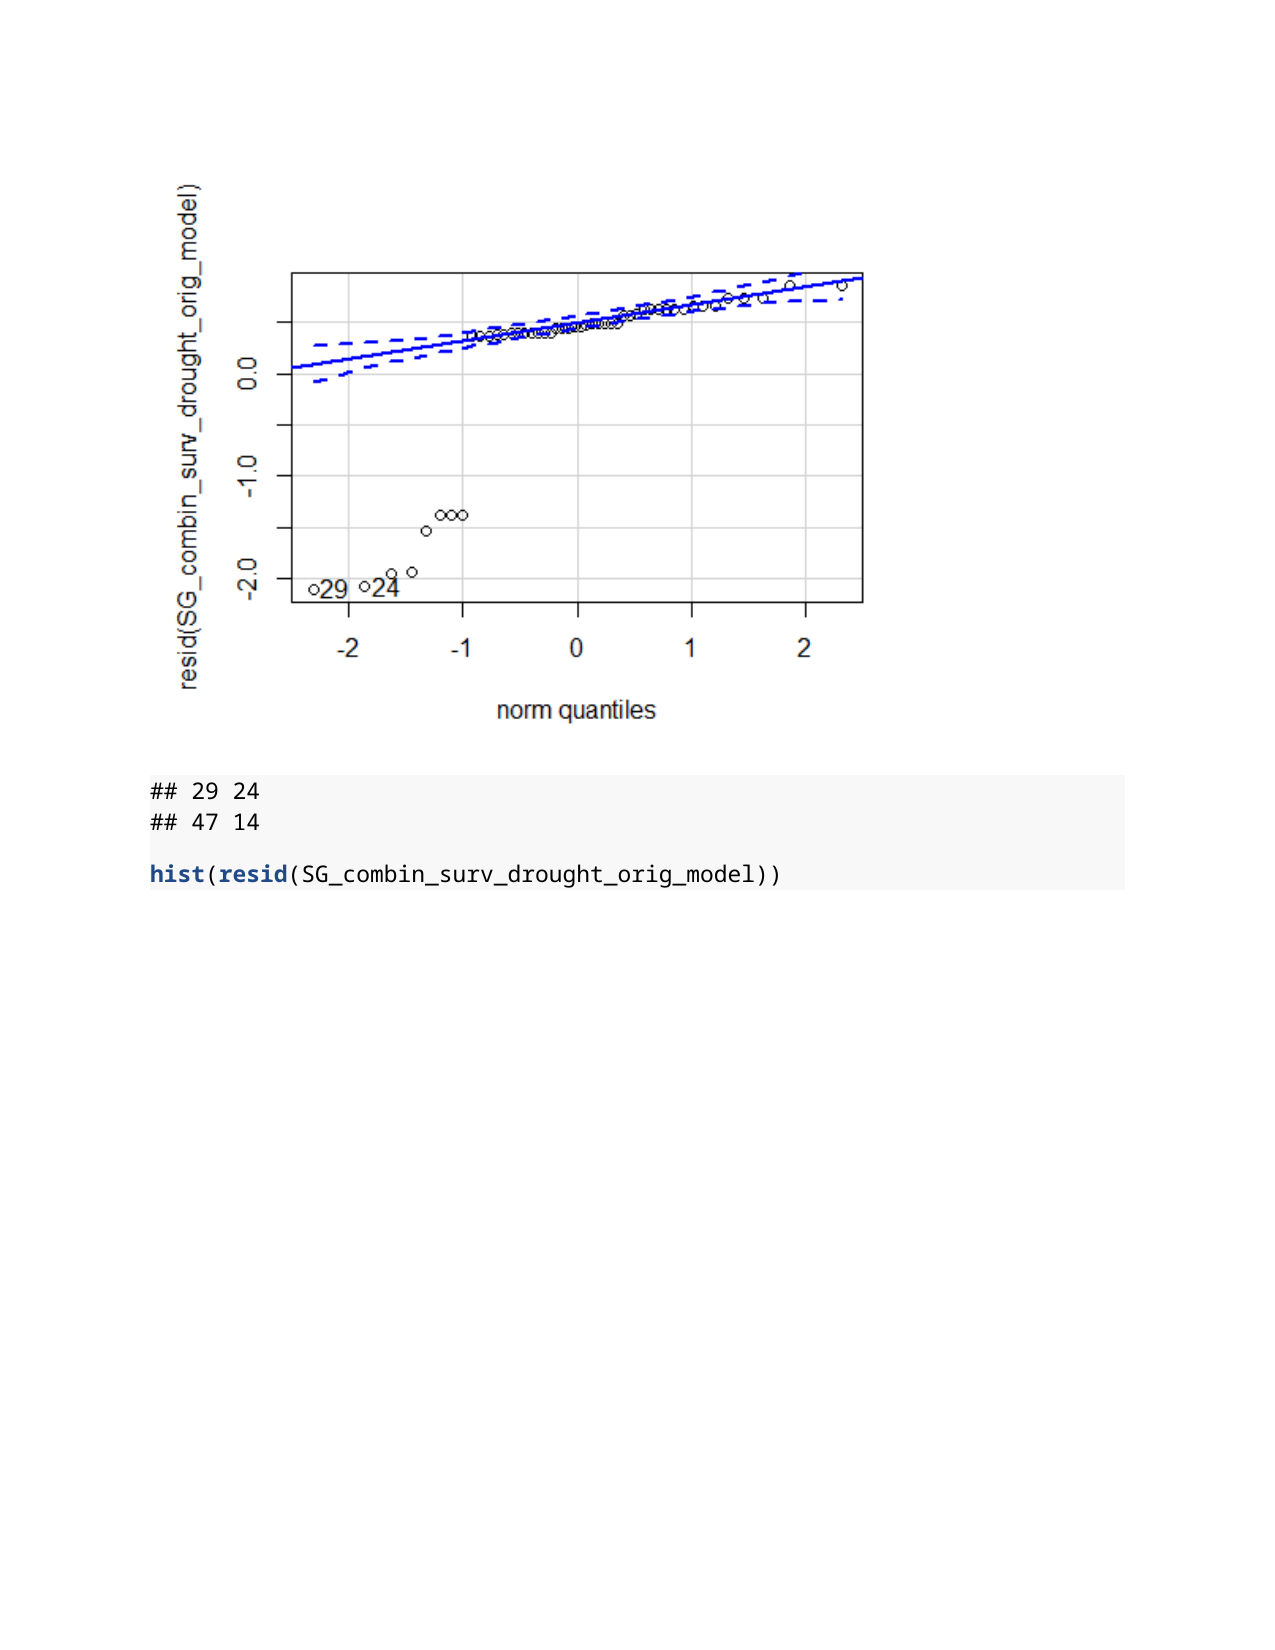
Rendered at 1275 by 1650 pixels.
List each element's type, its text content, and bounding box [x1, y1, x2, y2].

text hist(resid(SG_combin_surv_drought_orig_model)) [150, 858, 1125, 890]
text ## 29 24 ## 47 14 [150, 775, 1125, 838]
picture [168, 150, 927, 757]
